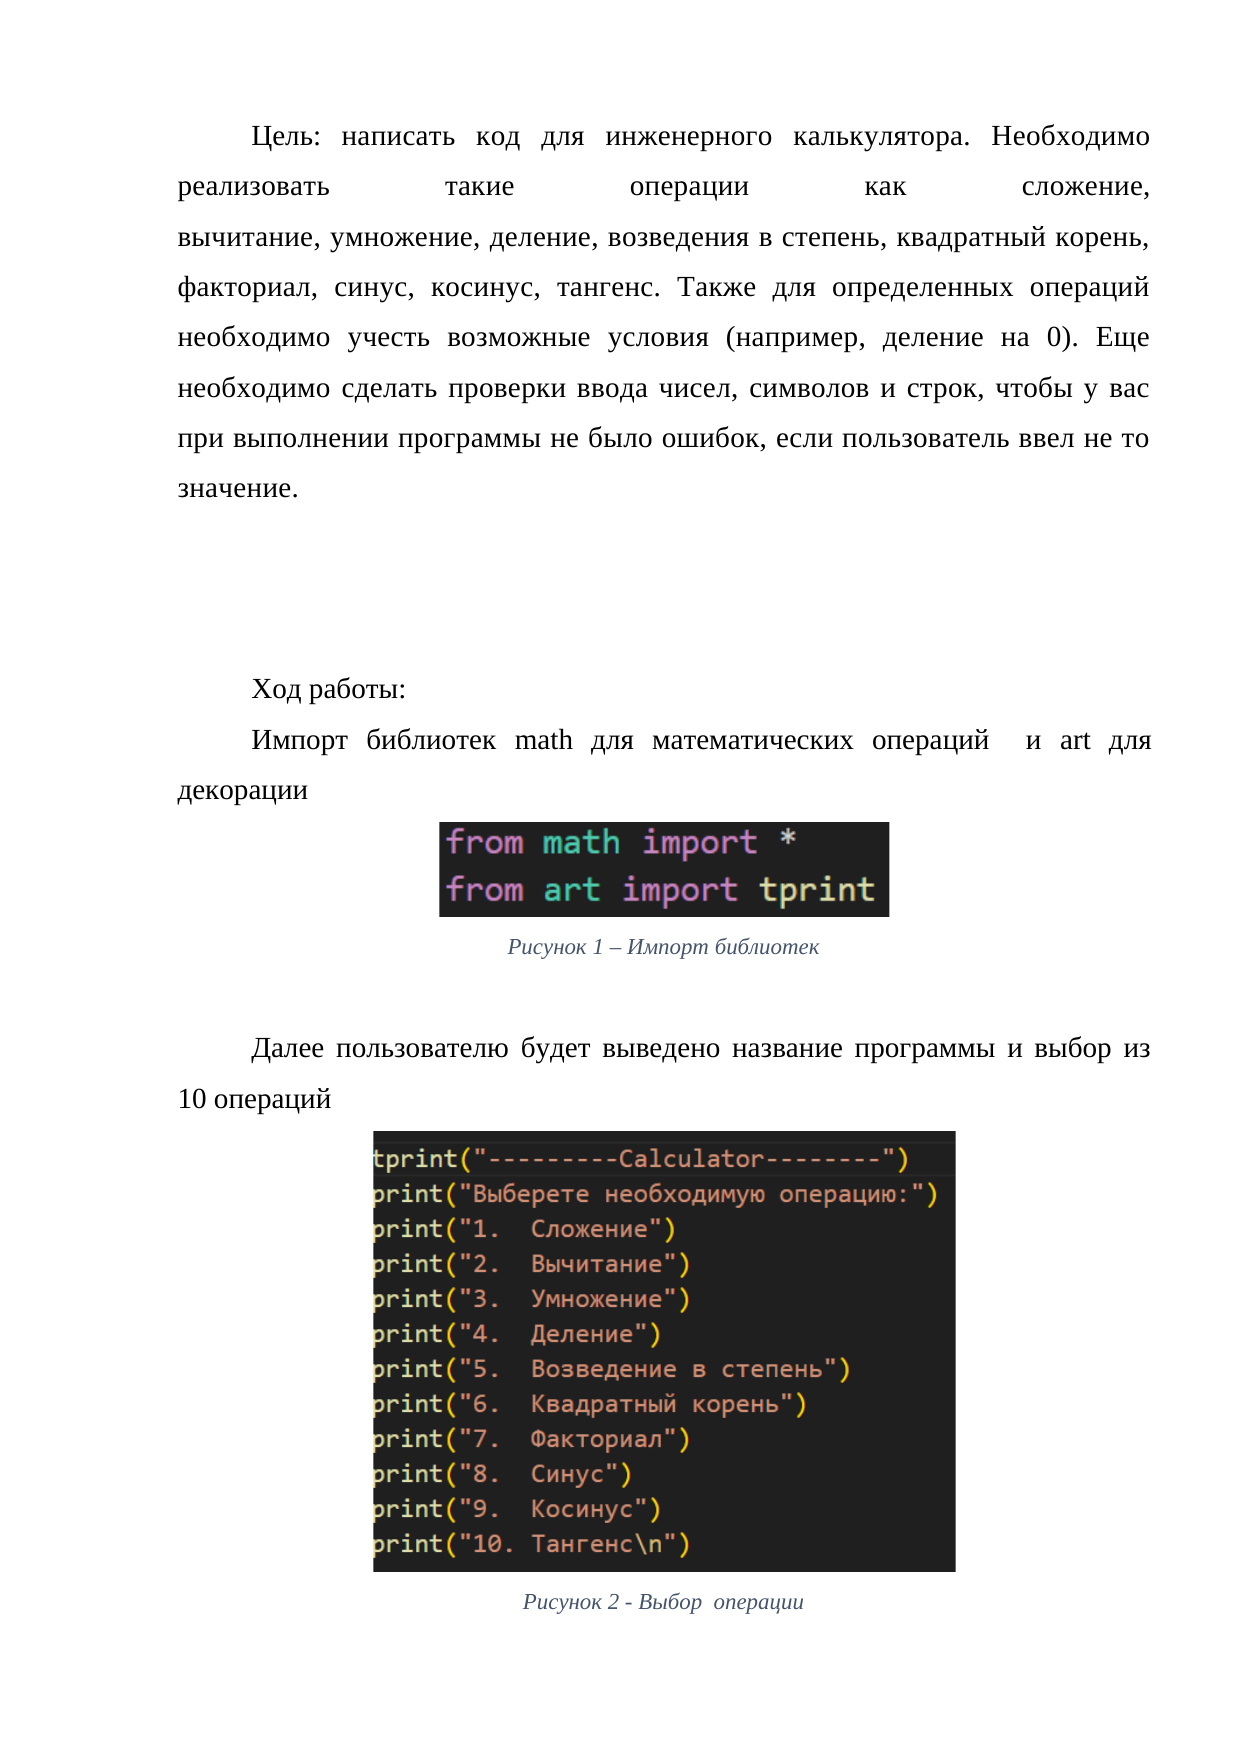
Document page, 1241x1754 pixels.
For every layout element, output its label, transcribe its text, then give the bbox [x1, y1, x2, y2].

text Рисунок 1 – Импорт библиотек [177, 933, 1152, 959]
text Импорт библиотек math для математических операций и art для декорации [177, 722, 1152, 806]
text Ход работы: [177, 672, 1152, 705]
picture [439, 822, 890, 917]
picture [373, 1131, 956, 1572]
text Далее пользователю будет выведено название программы и выбор из 10 операций [177, 1031, 1152, 1114]
text Цель: написать код для инженерного калькулятора. Необходимо реализовать такие операции как сложение, вычитание, умножение, деление, возведения в степень, квадратный корень, факториал, синус, косинус, тангенс. Также для определенных операций необходимо учесть возможные условия (например, деление на 0). Еще необходимо сделать проверки ввода чисел, символов и строк, чтобы у вас при выполнении программы не было ошибок, если пользователь ввел не то значение. [177, 118, 1152, 504]
text Рисунок 2 - Выбор операции [177, 1588, 1152, 1615]
